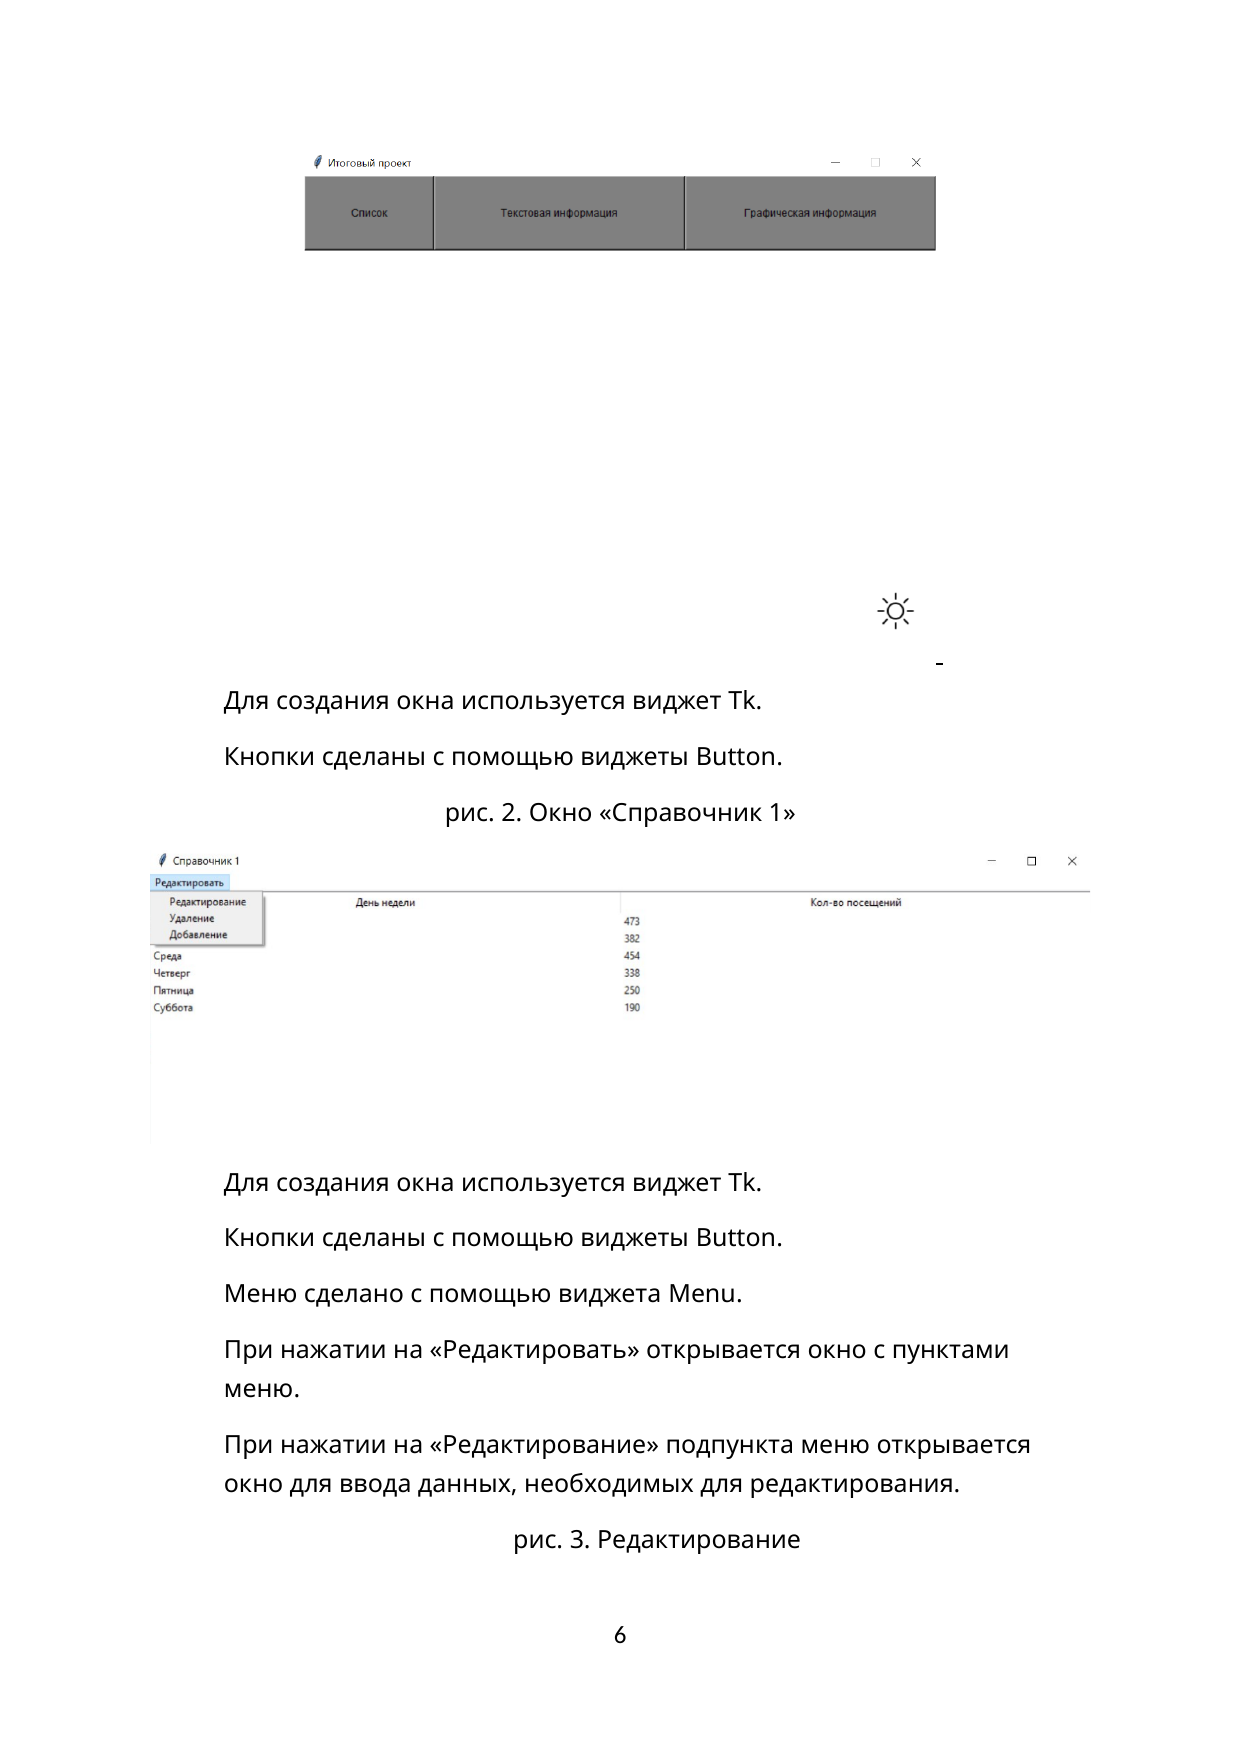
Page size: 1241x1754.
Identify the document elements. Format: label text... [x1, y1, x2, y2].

text рис. 2. Окно «Справочник 1» [150, 794, 1090, 828]
text Для создания окна используется виджет Tk. [224, 1164, 1090, 1198]
picture [304, 150, 936, 661]
text При нажатии на «Редактирование» подпункта меню открывается окно для ввода данных, необходимых для редактирования. [224, 1427, 1090, 1500]
text Кнопки сделаны с помощью виджеты Button. [224, 1220, 1090, 1254]
picture [150, 850, 1091, 1144]
text Для создания окна используется виджет Tk. [224, 682, 1090, 717]
text Кнопки сделаны с помощью виджеты Button. [224, 738, 1090, 772]
text рис. 3. Редактирование [224, 1522, 1090, 1556]
text Меню сделано с помощью виджета Menu. [224, 1276, 1090, 1310]
text При нажатии на «Редактировать» открывается окно с пунктами меню. [224, 1332, 1090, 1405]
